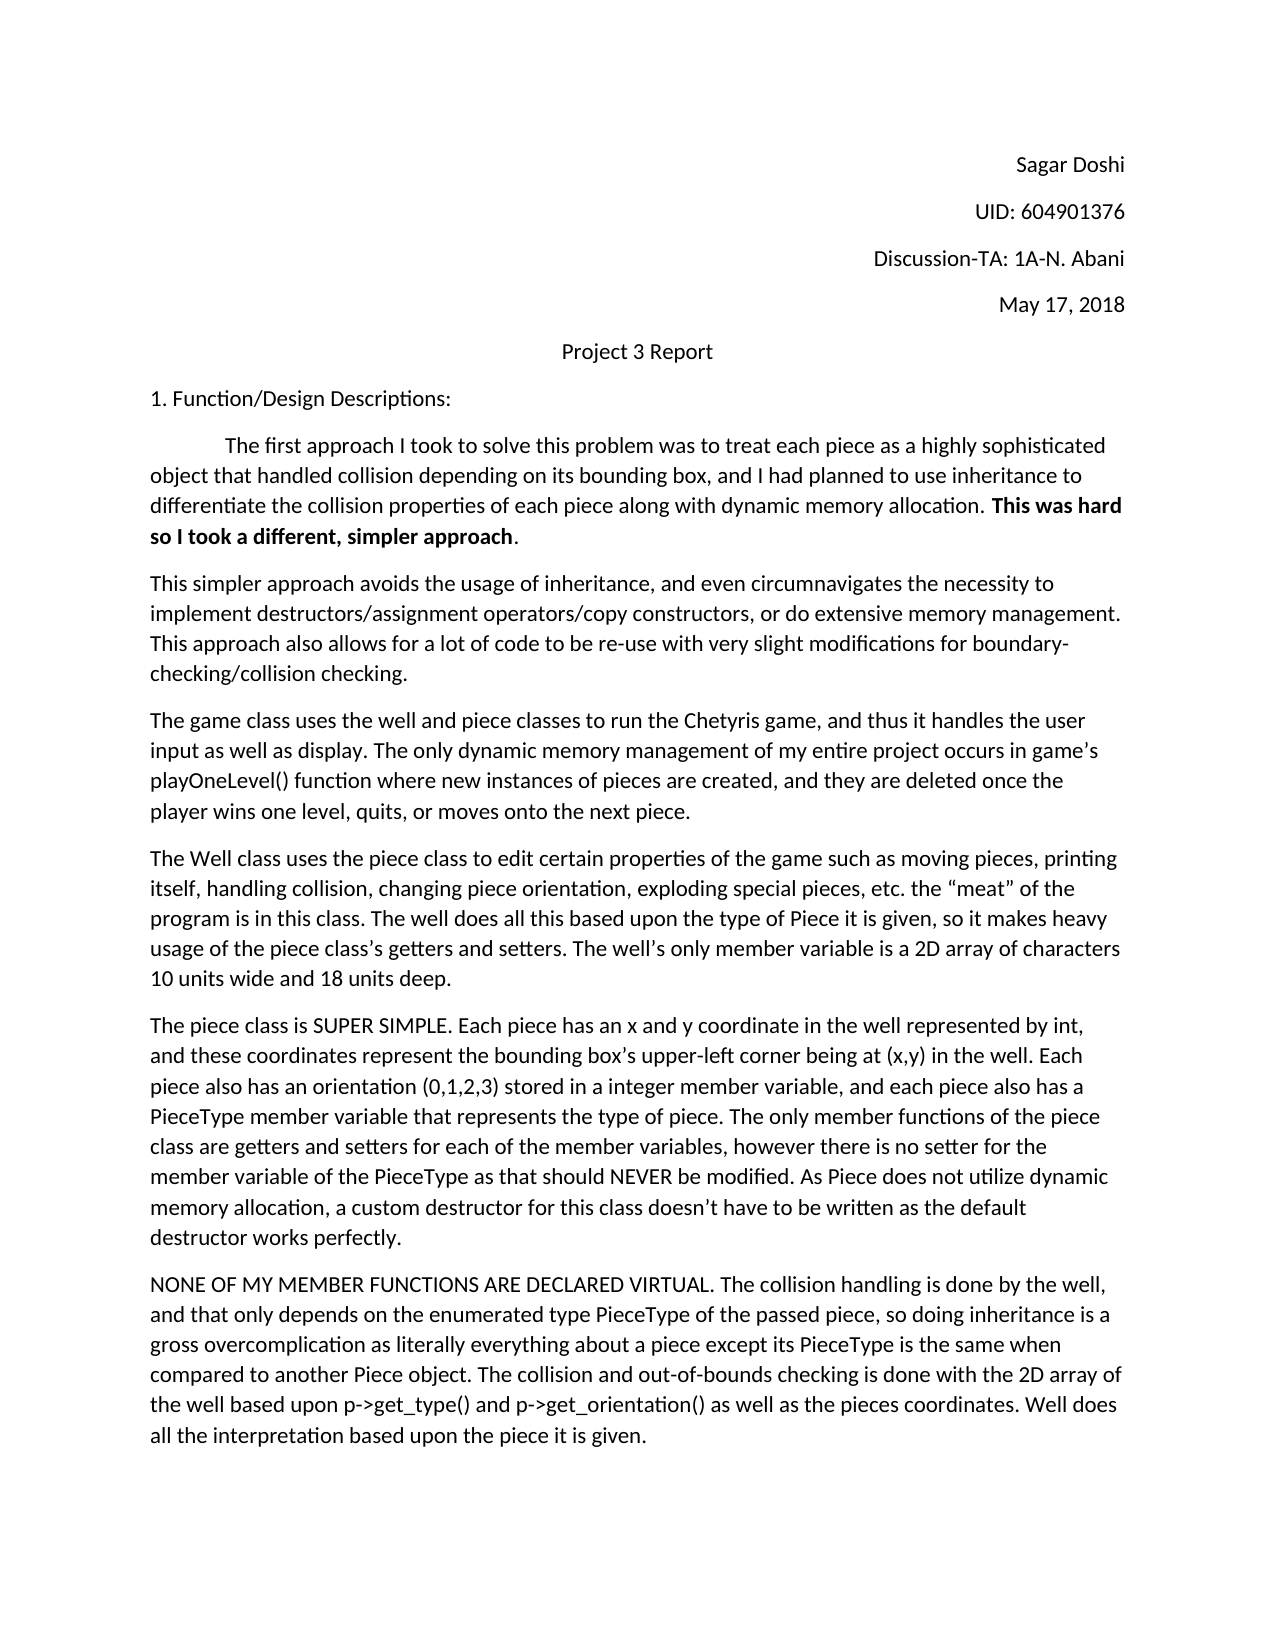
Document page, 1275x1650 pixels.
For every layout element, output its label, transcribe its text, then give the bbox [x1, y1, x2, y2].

text Discussion-TA: 1A-N. Abani [150, 244, 1125, 272]
text This simpler approach avoids the usage of inheritance, and even circumnavigates the necessity to implement destructors/assignment operators/copy constructors, or do extensive memory management. This approach also allows for a lot of code to be re-use with very slight modifications for boundary-checking/collision checking. [150, 569, 1125, 687]
text May 17, 2018 [150, 291, 1125, 319]
text UID: 604901376 [150, 197, 1125, 225]
text The first approach I took to solve this problem was to treat each piece as a highly sophisticated object that handled collision depending on its bounding box, and I had planned to use inheritance to differentiate the collision properties of each piece along with dynamic memory allocation. This was hard so I took a different, simpler approach. [150, 431, 1125, 550]
text NONE OF MY MEMBER FUNCTIONS ARE DECLARED VIRTUAL. The collision handling is done by the well, and that only depends on the enumerated type PieceType of the passed piece, so doing inheritance is a gross overcomplication as literally everything about a piece except its PieceType is the same when compared to another Piece object. The collision and out-of-bounds checking is done with the 2D array of the well based upon p->get_type() and p->get_orientation() as well as the pieces coordinates. Well does all the interpretation based upon the piece it is given. [150, 1270, 1125, 1449]
text Sagar Doshi [150, 150, 1125, 178]
text The piece class is SUPER SIMPLE. Each piece has an x and y coordinate in the well represented by int, and these coordinates represent the bounding box’s upper-left corner being at (x,y) in the well. Each piece also has an orientation (0,1,2,3) stored in a integer member variable, and each piece also has a PieceType member variable that represents the type of piece. The only member functions of the piece class are getters and setters for each of the member variables, however there is no setter for the member variable of the PieceType as that should NEVER be modified. As Piece does not utilize dynamic memory allocation, a custom destructor for this class doesn’t have to be written as the default destructor works perfectly. [150, 1011, 1125, 1251]
text The Well class uses the piece class to edit certain properties of the game such as moving pieces, printing itself, handling collision, changing piece orientation, exploding special pieces, etc. the “meat” of the program is in this class. The well does all this based upon the type of Piece it is given, so it makes heavy usage of the piece class’s getters and setters. The well’s only member variable is a 2D array of characters 10 units wide and 18 units deep. [150, 844, 1125, 993]
text Project 3 Report [150, 337, 1125, 366]
text 1. Function/Design Descriptions: [150, 384, 1125, 412]
text The game class uses the well and piece classes to run the Chetyris game, and thus it handles the user input as well as display. The only dynamic memory management of my entire project occurs in game’s playOneLevel() function where new instances of pieces are created, and they are deleted once the player wins one level, quits, or moves onto the next piece. [150, 706, 1125, 825]
